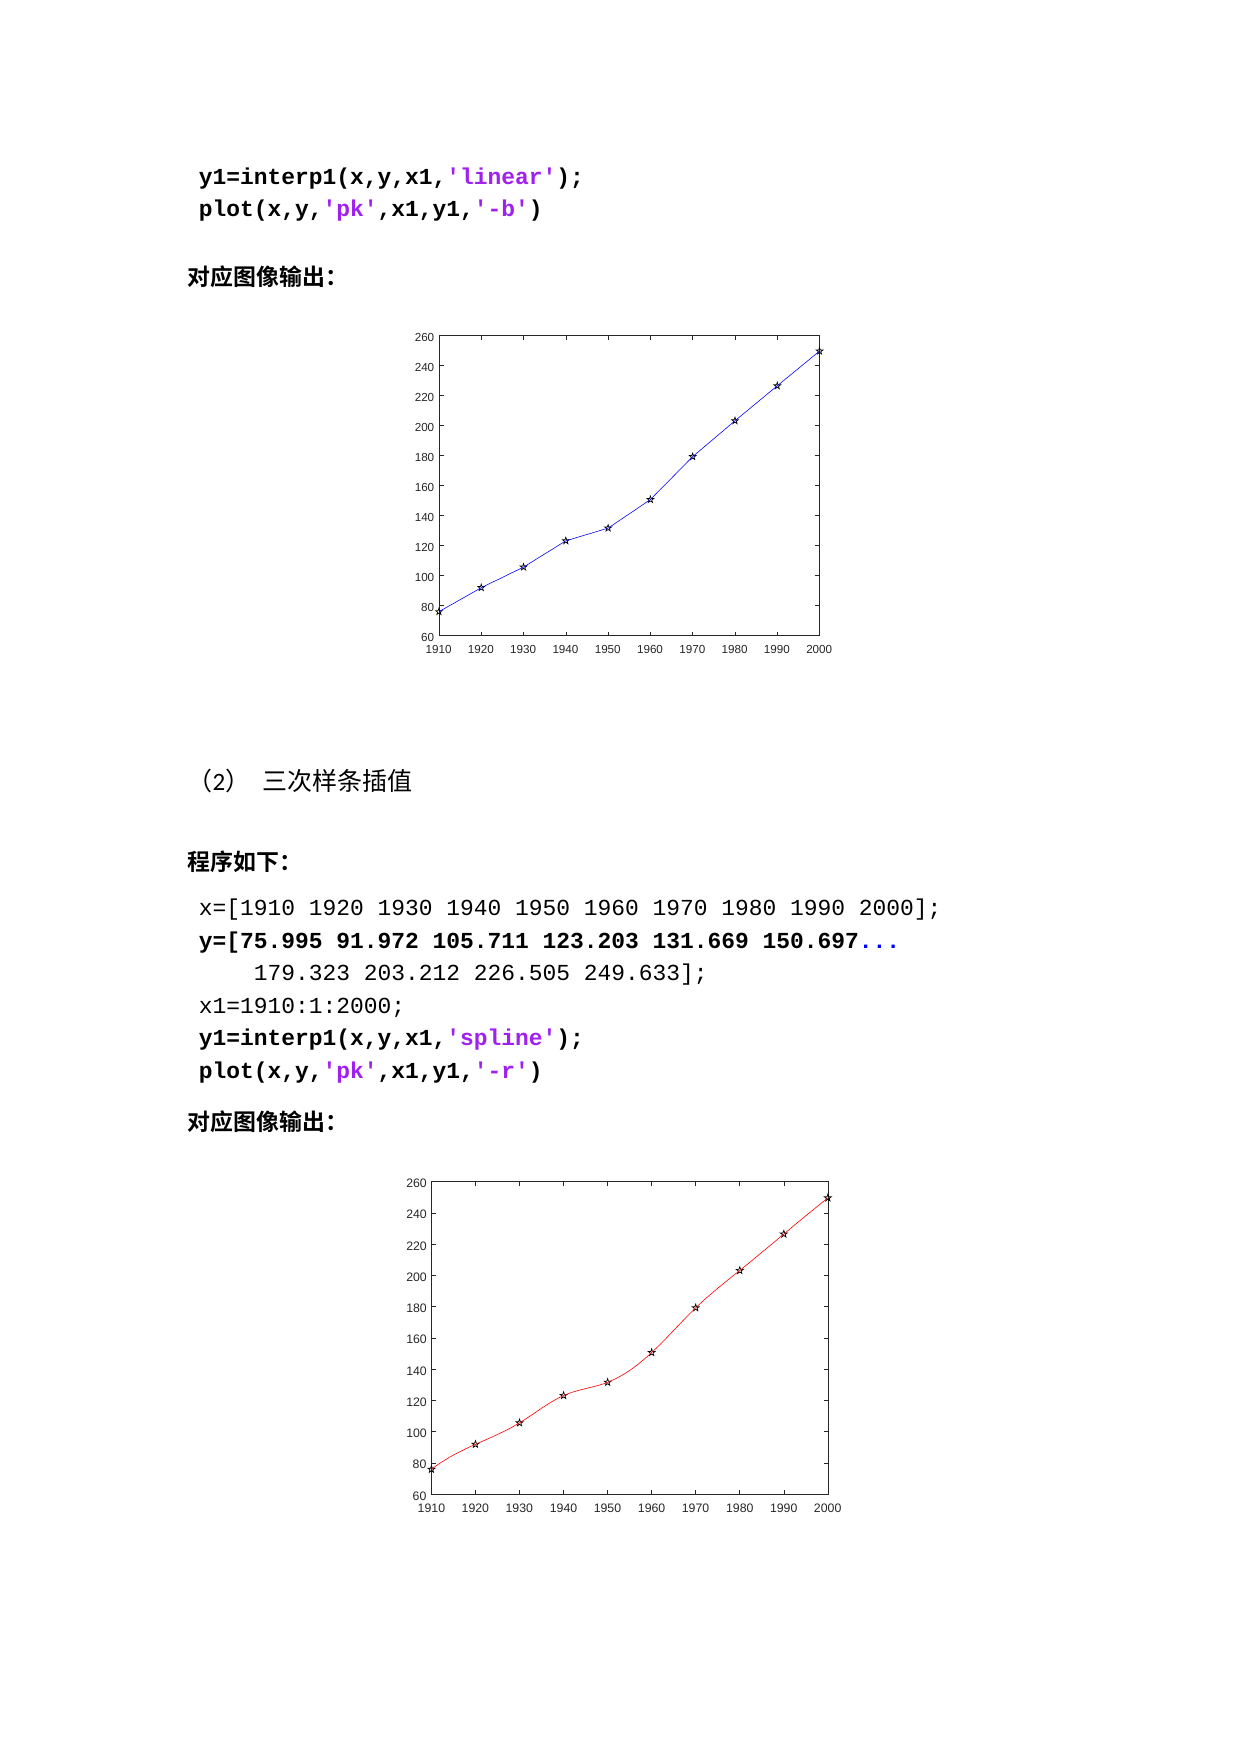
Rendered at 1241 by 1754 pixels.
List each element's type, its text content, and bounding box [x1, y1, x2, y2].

text 对应图像输出： [187, 1088, 1053, 1153]
text 程序如下： [187, 828, 1053, 893]
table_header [188, 162, 1052, 227]
list 三次样条插值 [187, 747, 1053, 812]
text 对应图像输出： [187, 243, 1053, 308]
table_header x=[1910 1920 1930 1940 1950 1960 1970 1980 1990 2000]; y=[75.995 91.972 105.711 123.203 131.669 150.697... 179.323 203.212 226.505 249.633]; x1=1910:1:2000; y1=interp1(x,y,x1,'spline'); plot(x,y,'pk',x1,y1,'-r') [188, 893, 1052, 1088]
